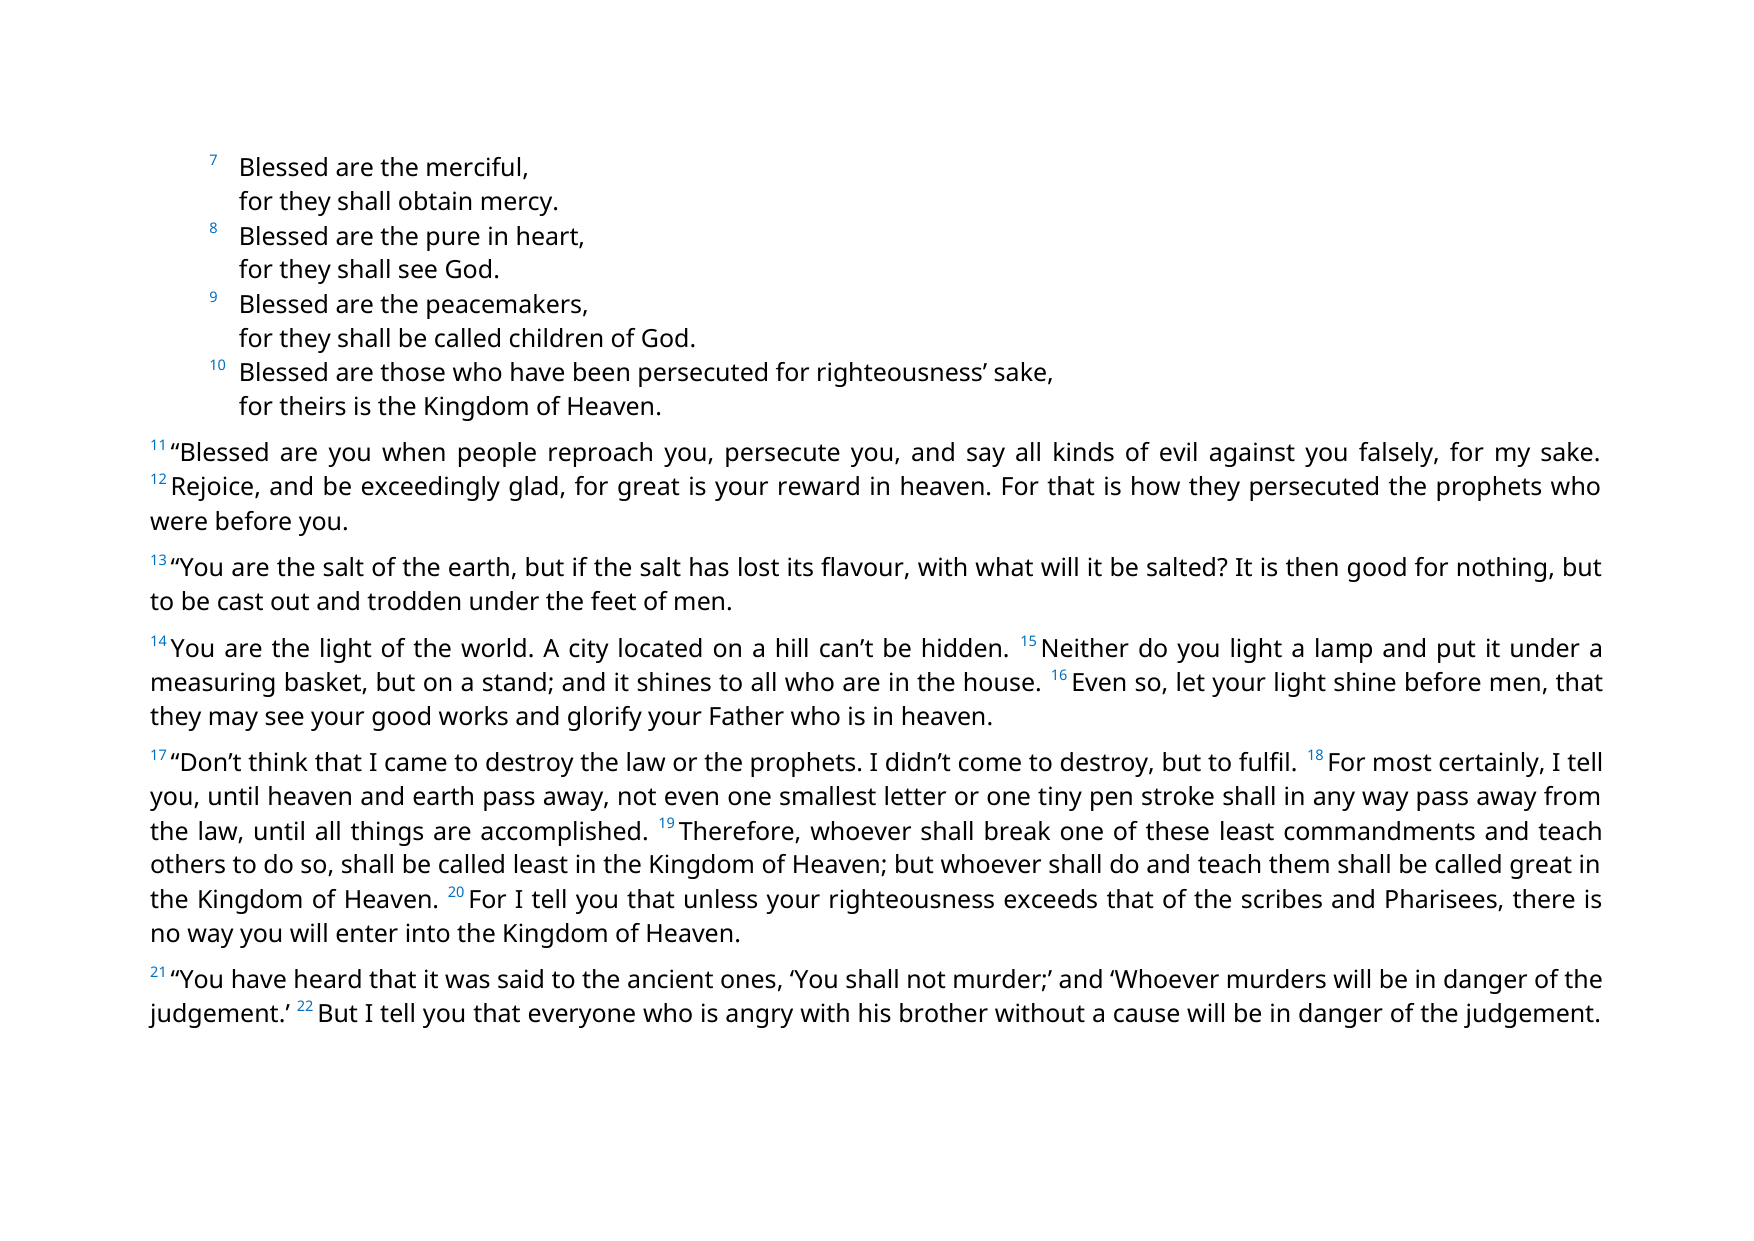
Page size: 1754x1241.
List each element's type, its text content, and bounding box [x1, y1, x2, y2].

text 9 Blessed are the peacemakers, for they shall be called children of God. [209, 286, 1545, 354]
text 10 Blessed are those who have been persecuted for righteousness’ sake, for theirs is the Kingdom of Heaven. [209, 354, 1545, 422]
text 11 “Blessed are you when people reproach you, persecute you, and say all kinds of evil against you falsely, for my sake. 12 Rejoice, and be exceedingly glad, for great is your reward in heaven. For that is how they persecuted the prophets who were before you. [150, 435, 1604, 537]
text 17 “Don’t think that I came to destroy the law or the prophets. I didn’t come to destroy, but to fulfil. 18 For most certainly, I tell you, until heaven and earth pass away, not even one smallest letter or one tiny pen stroke shall in any way pass away from the law, until all things are accomplished. 19 Therefore, whoever shall break one of these least commandments and teach others to do so, shall be called least in the Kingdom of Heaven; but whoever shall do and teach them shall be called great in the Kingdom of Heaven. 20 For I tell you that unless your righteousness exceeds that of the scribes and Pharisees, there is no way you will enter into the Kingdom of Heaven. [150, 745, 1604, 949]
text 14 You are the light of the world. A city located on a hill can’t be hidden. 15 Neither do you light a lamp and put it under a measuring basket, but on a stand; and it shines to all who are in the house. 16 Even so, let your light shine before men, that they may see your good works and glorify your Father who is in heaven. [150, 630, 1604, 732]
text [150, 962, 1604, 1030]
text 7 Blessed are the merciful, for they shall obtain mercy. [209, 150, 1545, 218]
text 8 Blessed are the pure in heart, for they shall see God. [209, 218, 1545, 286]
text 13 “You are the salt of the earth, but if the salt has lost its flavour, with what will it be salted? It is then good for nothing, but to be cast out and trodden under the feet of men. [150, 550, 1604, 618]
